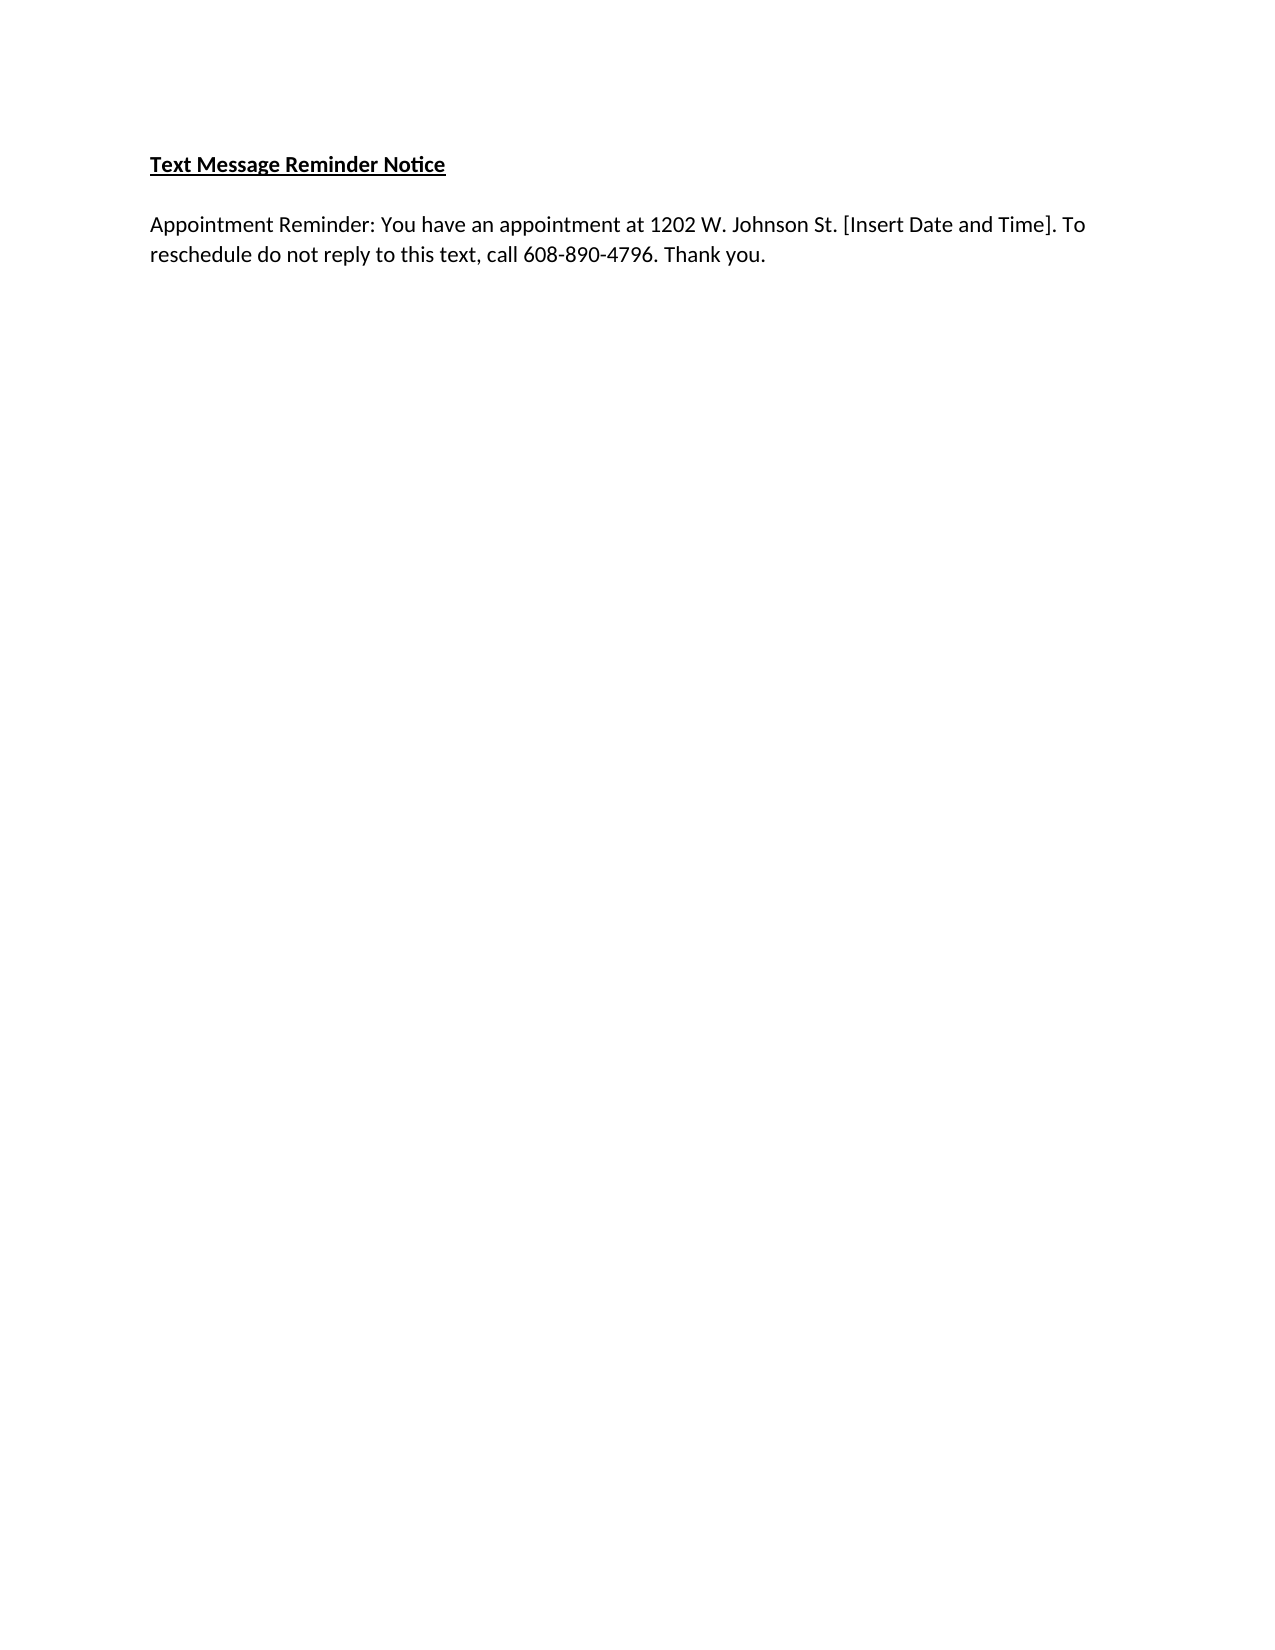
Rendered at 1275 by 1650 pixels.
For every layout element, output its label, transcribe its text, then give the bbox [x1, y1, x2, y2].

text Text Message Reminder Notice Appointment Reminder: You have an appointment at 1202 W. Johnson St. [Insert Date and Time]. To reschedule do not reply to this text, call 608-890-4796. Thank you. [150, 150, 1125, 269]
